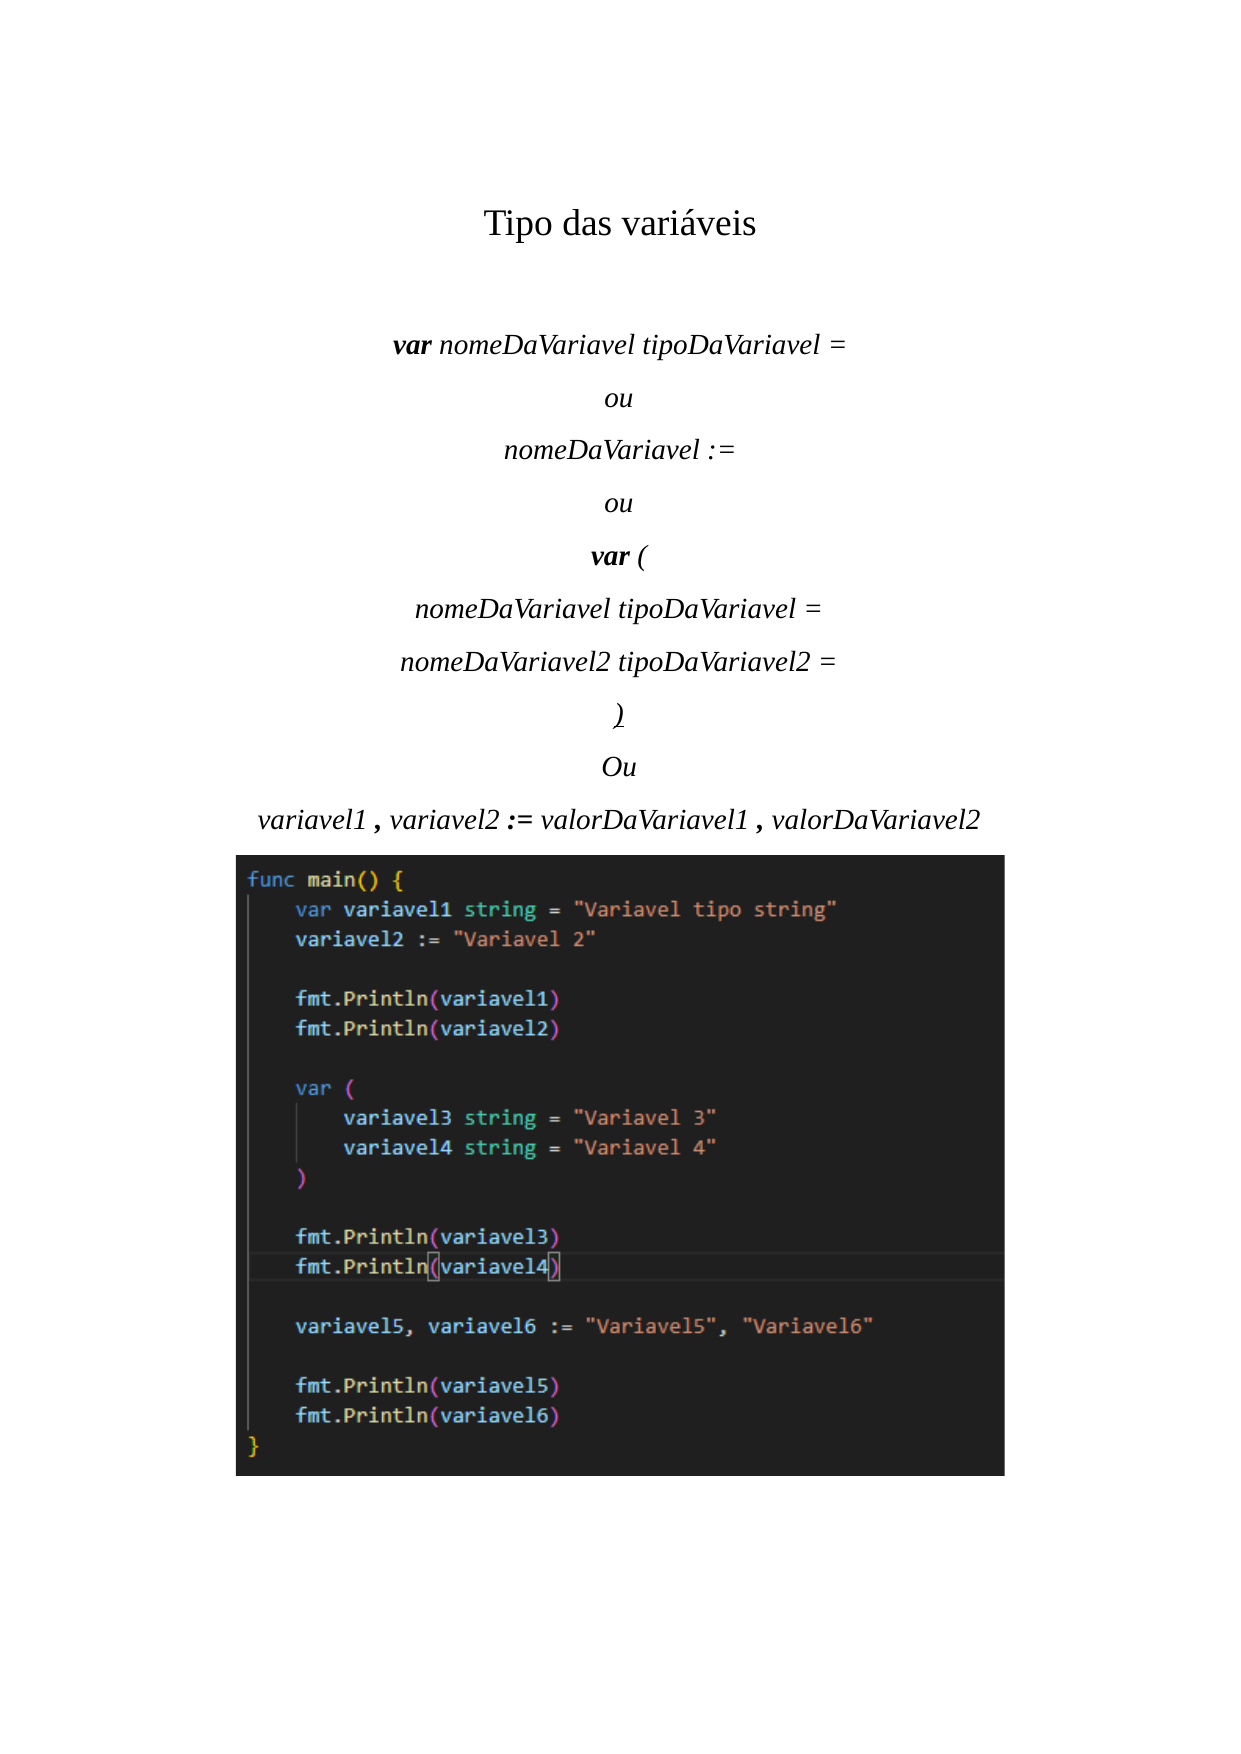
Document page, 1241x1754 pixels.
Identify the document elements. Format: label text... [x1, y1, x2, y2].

text nomeDaVariavel tipoDaVariavel = [177, 591, 1063, 624]
text var nomeDaVariavel tipoDaVariavel = [177, 327, 1063, 360]
text Tipo das variáveis [177, 200, 1063, 243]
text ou [177, 485, 1063, 519]
text nomeDaVariavel := [177, 432, 1063, 466]
text nomeDaVariavel2 tipoDaVariavel2 = [177, 644, 1063, 677]
text ) [177, 697, 1063, 730]
text var ( [177, 538, 1063, 572]
text Ou [177, 749, 1063, 783]
text ou [177, 380, 1063, 413]
picture [235, 855, 1005, 1476]
text variavel1 , variavel2 := valorDaVariavel1 , valorDaVariavel2 [177, 802, 1063, 836]
